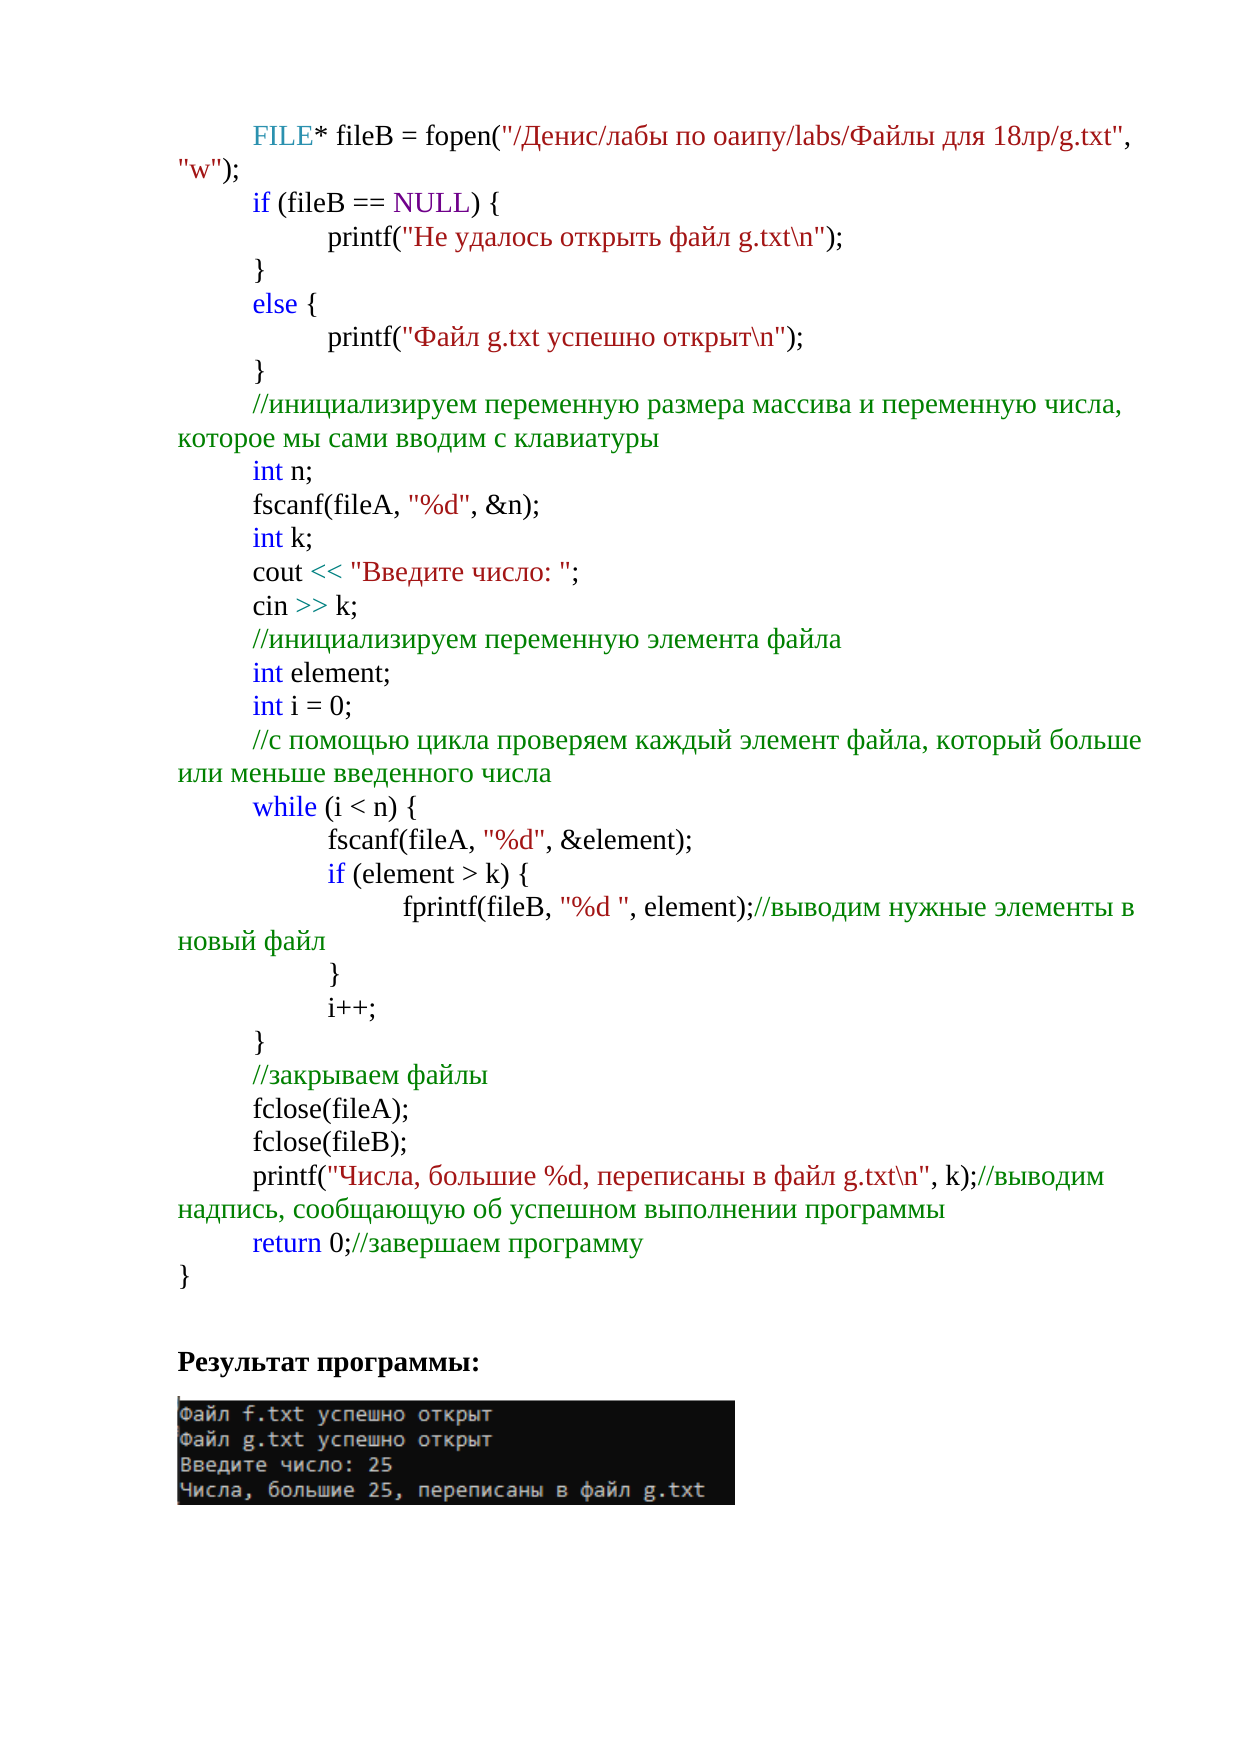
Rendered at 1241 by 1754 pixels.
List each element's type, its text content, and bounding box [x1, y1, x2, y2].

text //закрываем файлы [177, 1057, 1152, 1091]
text fclose(fileA); [177, 1091, 1152, 1124]
text fclose(fileB); [177, 1124, 1152, 1158]
text int i = 0; [177, 688, 1152, 722]
text if (fileB == NULL) { [177, 185, 1152, 219]
text fprintf(fileB, "%d ", element);//выводим нужные элементы в новый файл [177, 889, 1152, 957]
text } [177, 353, 1152, 386]
text i++; [177, 990, 1152, 1024]
text if (element > k) { [177, 856, 1152, 889]
text //инициализируем переменную размера массива и переменную числа, которое мы сами вводим с клавиатуры [177, 386, 1152, 453]
text printf("Файл g.txt успешно открыт\n"); [177, 319, 1152, 353]
text int k; [177, 521, 1152, 554]
text printf("Числа, большие %d, переписаны в файл g.txt\n", k);//выводим надпись, сообщающую об успешном выполнении программы [177, 1158, 1152, 1225]
text while (i < n) { [177, 789, 1152, 822]
text printf("Не удалось открыть файл g.txt\n"); [177, 219, 1152, 252]
text } [177, 957, 1152, 990]
text Результат программы: [177, 1344, 1152, 1378]
text cin >> k; [177, 588, 1152, 621]
text cout << "Введите число: "; [177, 554, 1152, 588]
text return 0;//завершаем программу [177, 1225, 1152, 1258]
text //инициализируем переменную элемента файла [177, 621, 1152, 655]
text FILE* fileB = fopen("/Денис/лабы по оаипу/labs/Файлы для 18лр/g.txt", "w"); [177, 118, 1152, 185]
picture [177, 1396, 735, 1505]
text int n; [177, 453, 1152, 487]
text int element; [177, 655, 1152, 688]
text } [177, 1258, 1152, 1292]
text fscanf(fileA, "%d", &element); [177, 822, 1152, 856]
text fscanf(fileA, "%d", &n); [177, 487, 1152, 521]
text } [177, 252, 1152, 286]
text } [177, 1024, 1152, 1057]
text //с помощью цикла проверяем каждый элемент файла, который больше или меньше введенного числа [177, 722, 1152, 789]
text else { [177, 286, 1152, 319]
